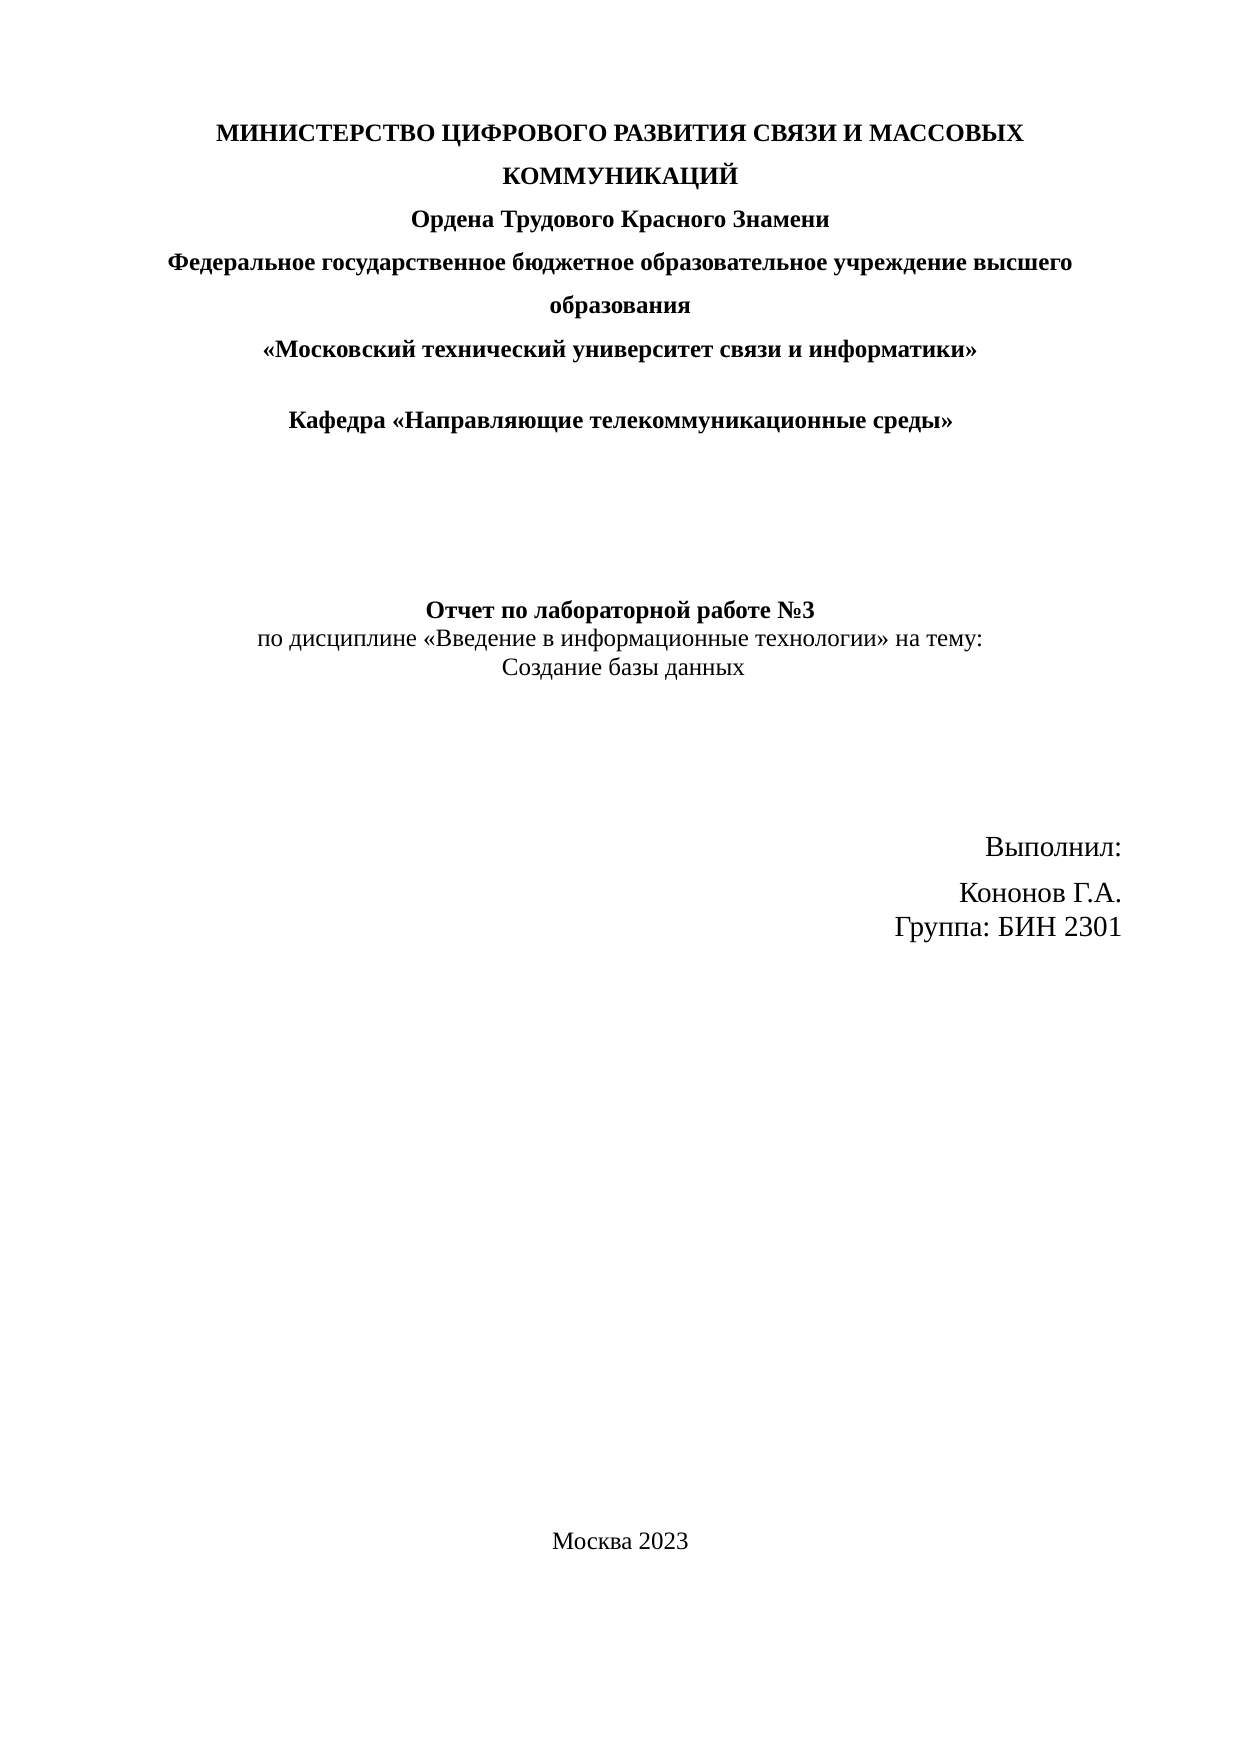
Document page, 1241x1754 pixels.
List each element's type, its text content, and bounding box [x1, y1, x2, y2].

text «Московский технический университет связи и информатики» [118, 334, 1122, 362]
text МИНИСТЕРСТВО ЦИФРОВОГО РАЗВИТИЯ СВЯЗИ И МАССОВЫХ КОММУНИКАЦИЙ [118, 118, 1122, 190]
text Кафедра «Направляющие телекоммуникационные среды» [118, 406, 1122, 434]
text Москва 2023 [118, 1526, 1122, 1555]
text Создание базы данных [118, 652, 1122, 681]
text Отчет по лабораторной работе №3 [118, 595, 1122, 623]
text Кононов Г.А. Группа: БИН 2301 [118, 875, 1122, 942]
text Федеральное государственное бюджетное образовательное учреждение высшего образования [118, 247, 1122, 319]
text по дисциплине «Введение в информационные технологии» на тему: [118, 623, 1122, 652]
text Выполнил: [118, 829, 1122, 863]
text Ордена Трудового Красного Знамени [118, 204, 1122, 233]
